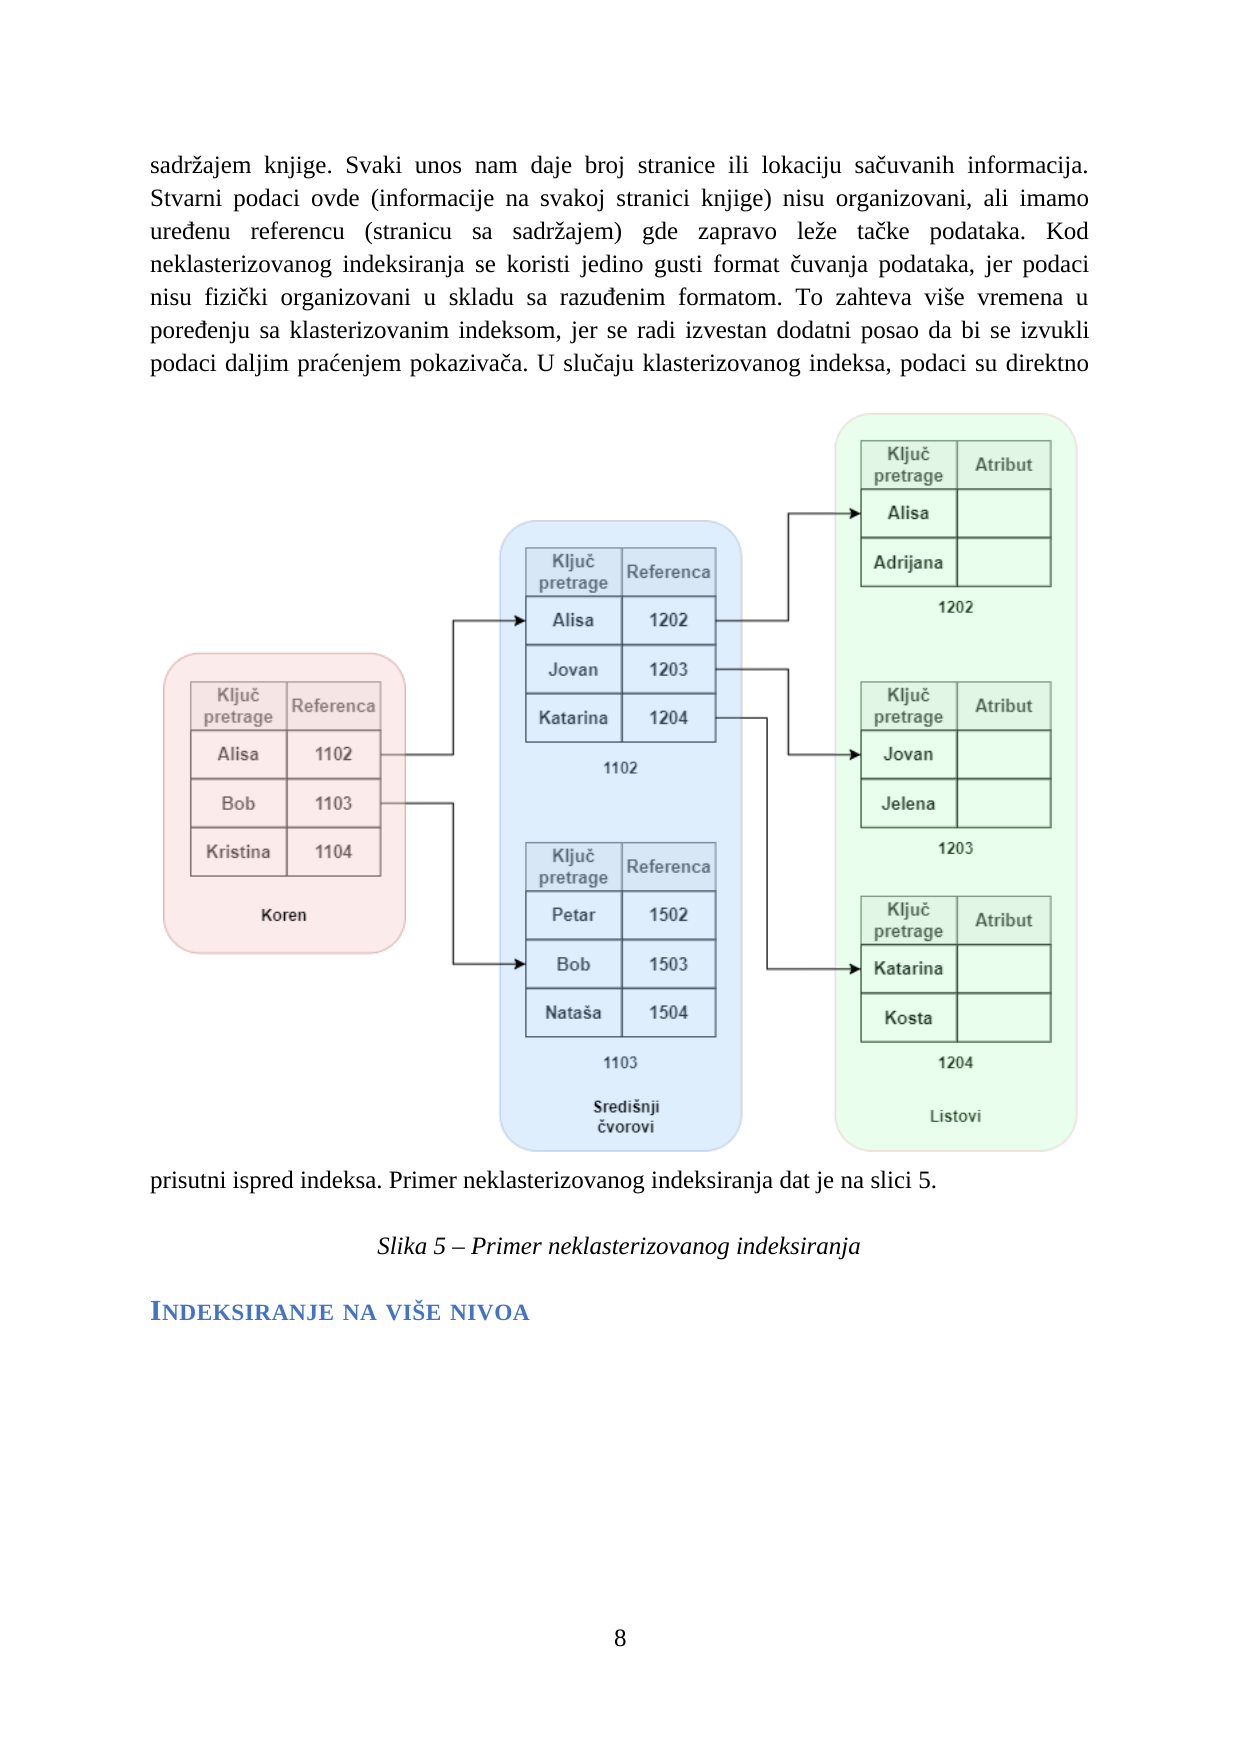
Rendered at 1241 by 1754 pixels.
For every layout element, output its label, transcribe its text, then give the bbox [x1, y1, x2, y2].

picture [150, 400, 1091, 1165]
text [150, 150, 1090, 400]
text Slika 5 – Primer neklasterizovanog indeksiranja [150, 1231, 1090, 1260]
text Indeksiranje na više nivoa [150, 1293, 1090, 1326]
